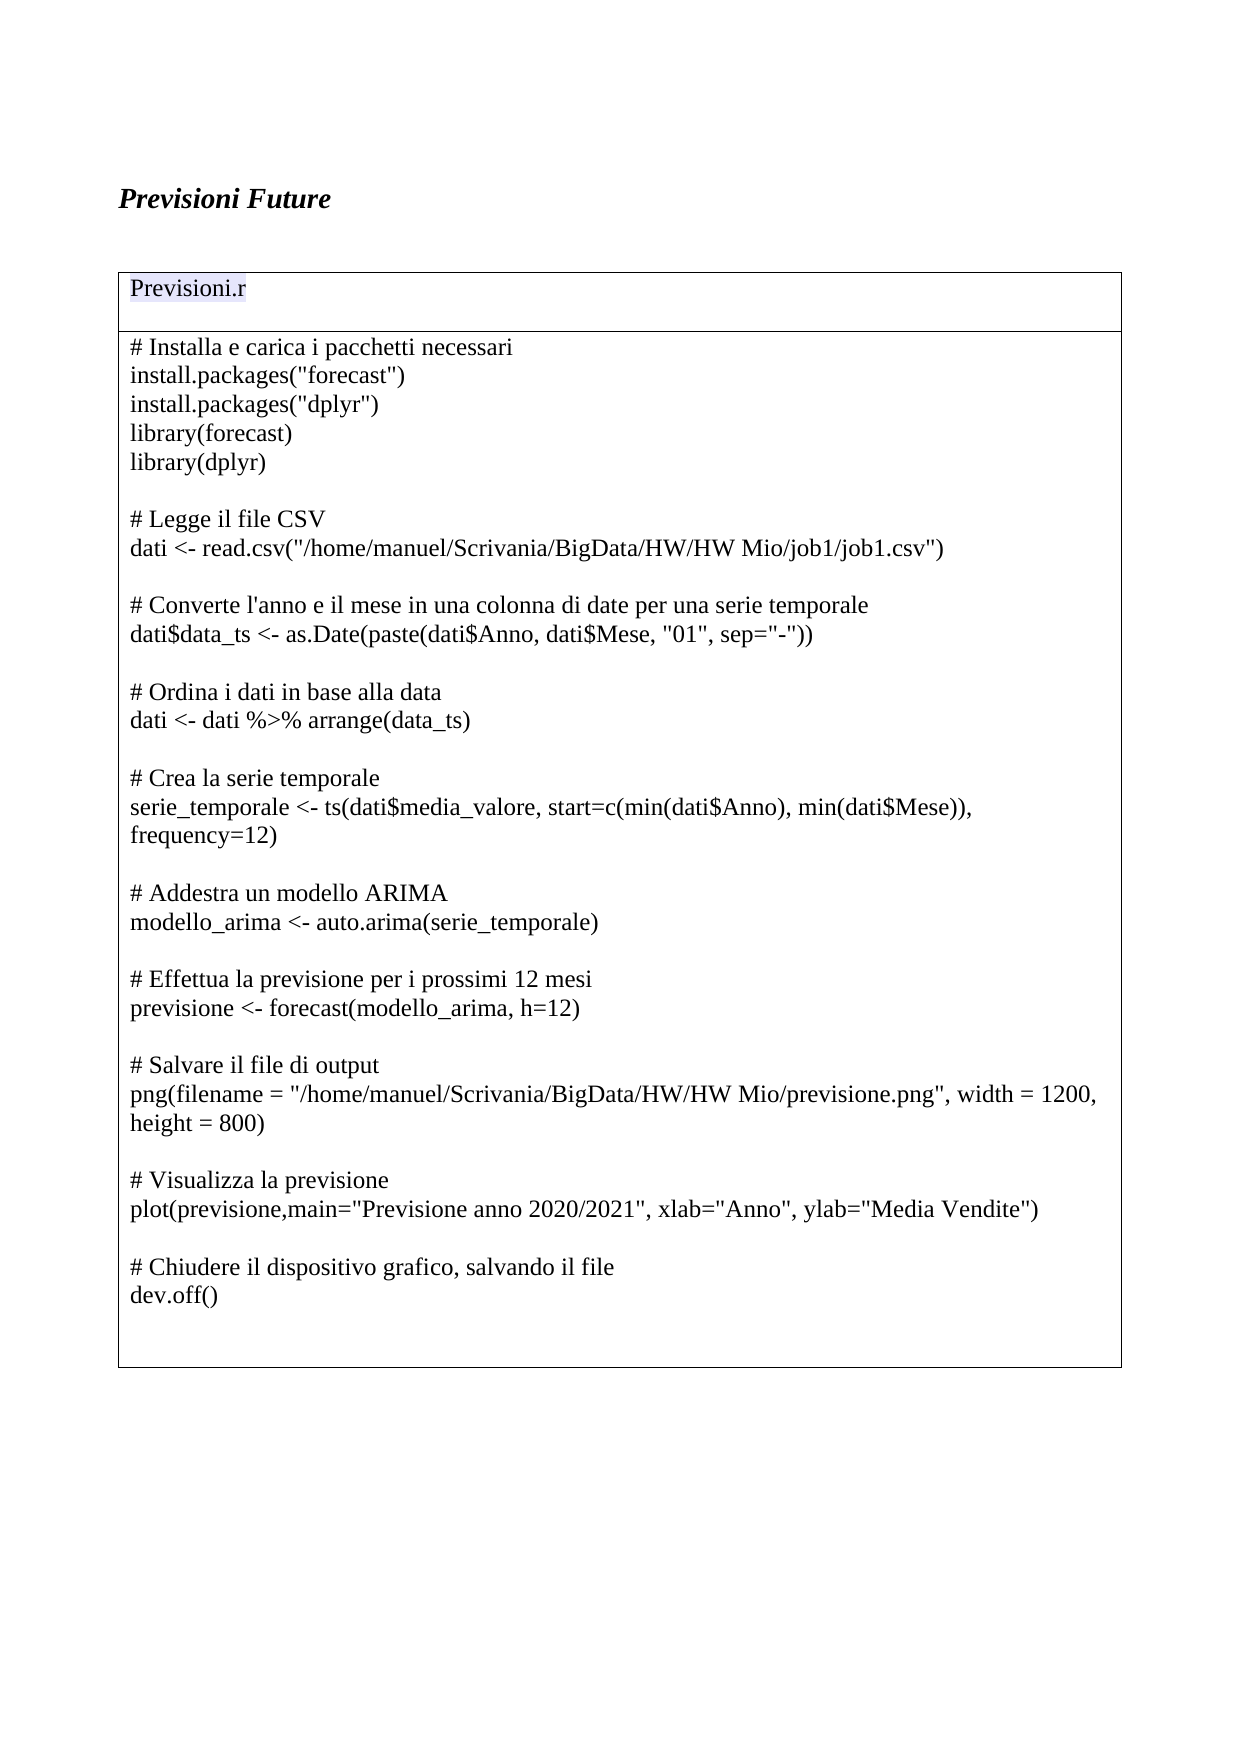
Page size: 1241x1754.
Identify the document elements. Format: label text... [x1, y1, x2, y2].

table_cell # Installa e carica i pacchetti necessari install.packages("forecast") install.packages("dplyr") library(forecast) library(dplyr) # Legge il file CSV dati <- read.csv("/home/manuel/Scrivania/BigData/HW/HW Mio/job1/job1.csv") # Converte l'anno e il mese in una colonna di date per una serie temporale dati$data_ts <- as.Date(paste(dati$Anno, dati$Mese, "01", sep="-")) # Ordina i dati in base alla data dati <- dati %>% arrange(data_ts) # Crea la serie temporale serie_temporale <- ts(dati$media_valore, start=c(min(dati$Anno), min(dati$Mese)), frequency=12) # Addestra un modello ARIMA modello_arima <- auto.arima(serie_temporale) # Effettua la previsione per i prossimi 12 mesi previsione <- forecast(modello_arima, h=12) # Salvare il file di output png(filename = "/home/manuel/Scrivania/BigData/HW/HW Mio/previsione.png", width = 1200, height = 800) # Visualizza la previsione plot(previsione,main="Previsione anno 2020/2021", xlab="Anno", ylab="Media Vendite") # Chiudere il dispositivo grafico, salvando il file dev.off() [119, 332, 1121, 1367]
table_header Previsioni.r [119, 273, 1121, 331]
text Previsioni Future [118, 181, 1122, 215]
